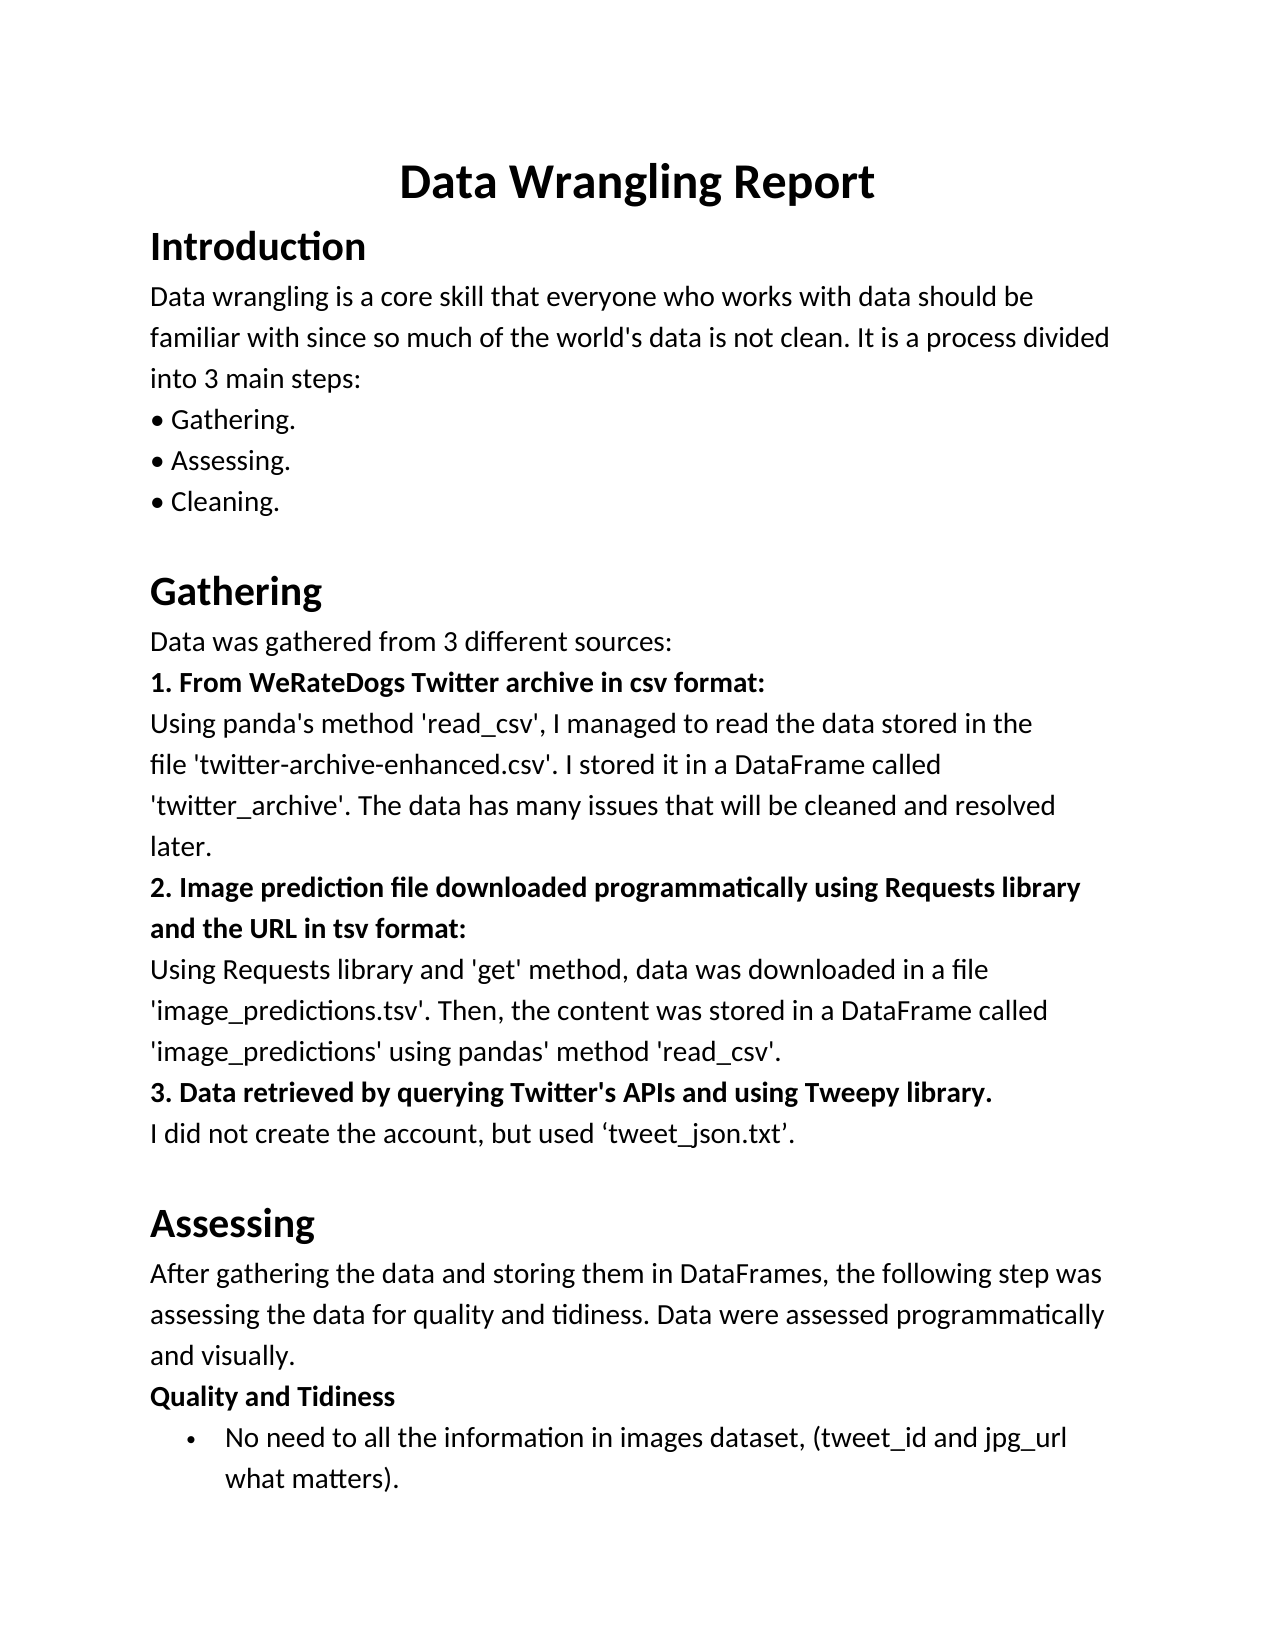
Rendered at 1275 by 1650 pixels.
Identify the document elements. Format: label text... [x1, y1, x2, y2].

text Data Wrangling Report [150, 150, 1125, 211]
text Quality and Tidiness [150, 1378, 1125, 1413]
text I did not create the account, but used ‘tweet_json.txt’. [150, 1115, 1125, 1150]
text assessing the data for quality and tidiness. Data were assessed programmatically [150, 1296, 1125, 1332]
text 1. From WeRateDogs Twitter archive in csv format: [150, 664, 1125, 700]
text 3. Data retrieved by querying Twitter's APIs and using Tweepy library. [150, 1074, 1125, 1109]
text 'twitter_archive'. The data has many issues that will be cleaned and resolved [150, 787, 1125, 823]
list No need to all the information in images dataset, (tweet_id and jpg_url what matters). [187, 1419, 1125, 1495]
text Data was gathered from 3 different sources: [150, 623, 1125, 659]
text 'image_predictions.tsv'. Then, the content was stored in a DataFrame called [150, 992, 1125, 1028]
text Data wrangling is a core skill that everyone who works with data should be [150, 278, 1125, 314]
text • Cleaning. [150, 483, 1125, 519]
text Introduction [150, 220, 1125, 271]
text 'image_predictions' using pandas' method 'read_csv'. [150, 1033, 1125, 1068]
text • Gathering. [150, 401, 1125, 437]
text • Assessing. [150, 442, 1125, 478]
text Using panda's method 'read_csv', I managed to read the data stored in the [150, 705, 1125, 741]
text Gathering [150, 565, 1125, 616]
text file 'twitter-archive-enhanced.csv'. I stored it in a DataFrame called [150, 746, 1125, 782]
text Assessing [150, 1197, 1125, 1247]
text later. [150, 828, 1125, 864]
text familiar with since so much of the world's data is not clean. It is a process divided [150, 319, 1125, 355]
text and the URL in tsv format: [150, 910, 1125, 946]
text After gathering the data and storing them in DataFrames, the following step was [150, 1255, 1125, 1291]
text 2. Image prediction file downloaded programmatically using Requests library [150, 869, 1125, 905]
text into 3 main steps: [150, 360, 1125, 396]
text Using Requests library and 'get' method, data was downloaded in a file [150, 951, 1125, 987]
text and visually. [150, 1337, 1125, 1373]
